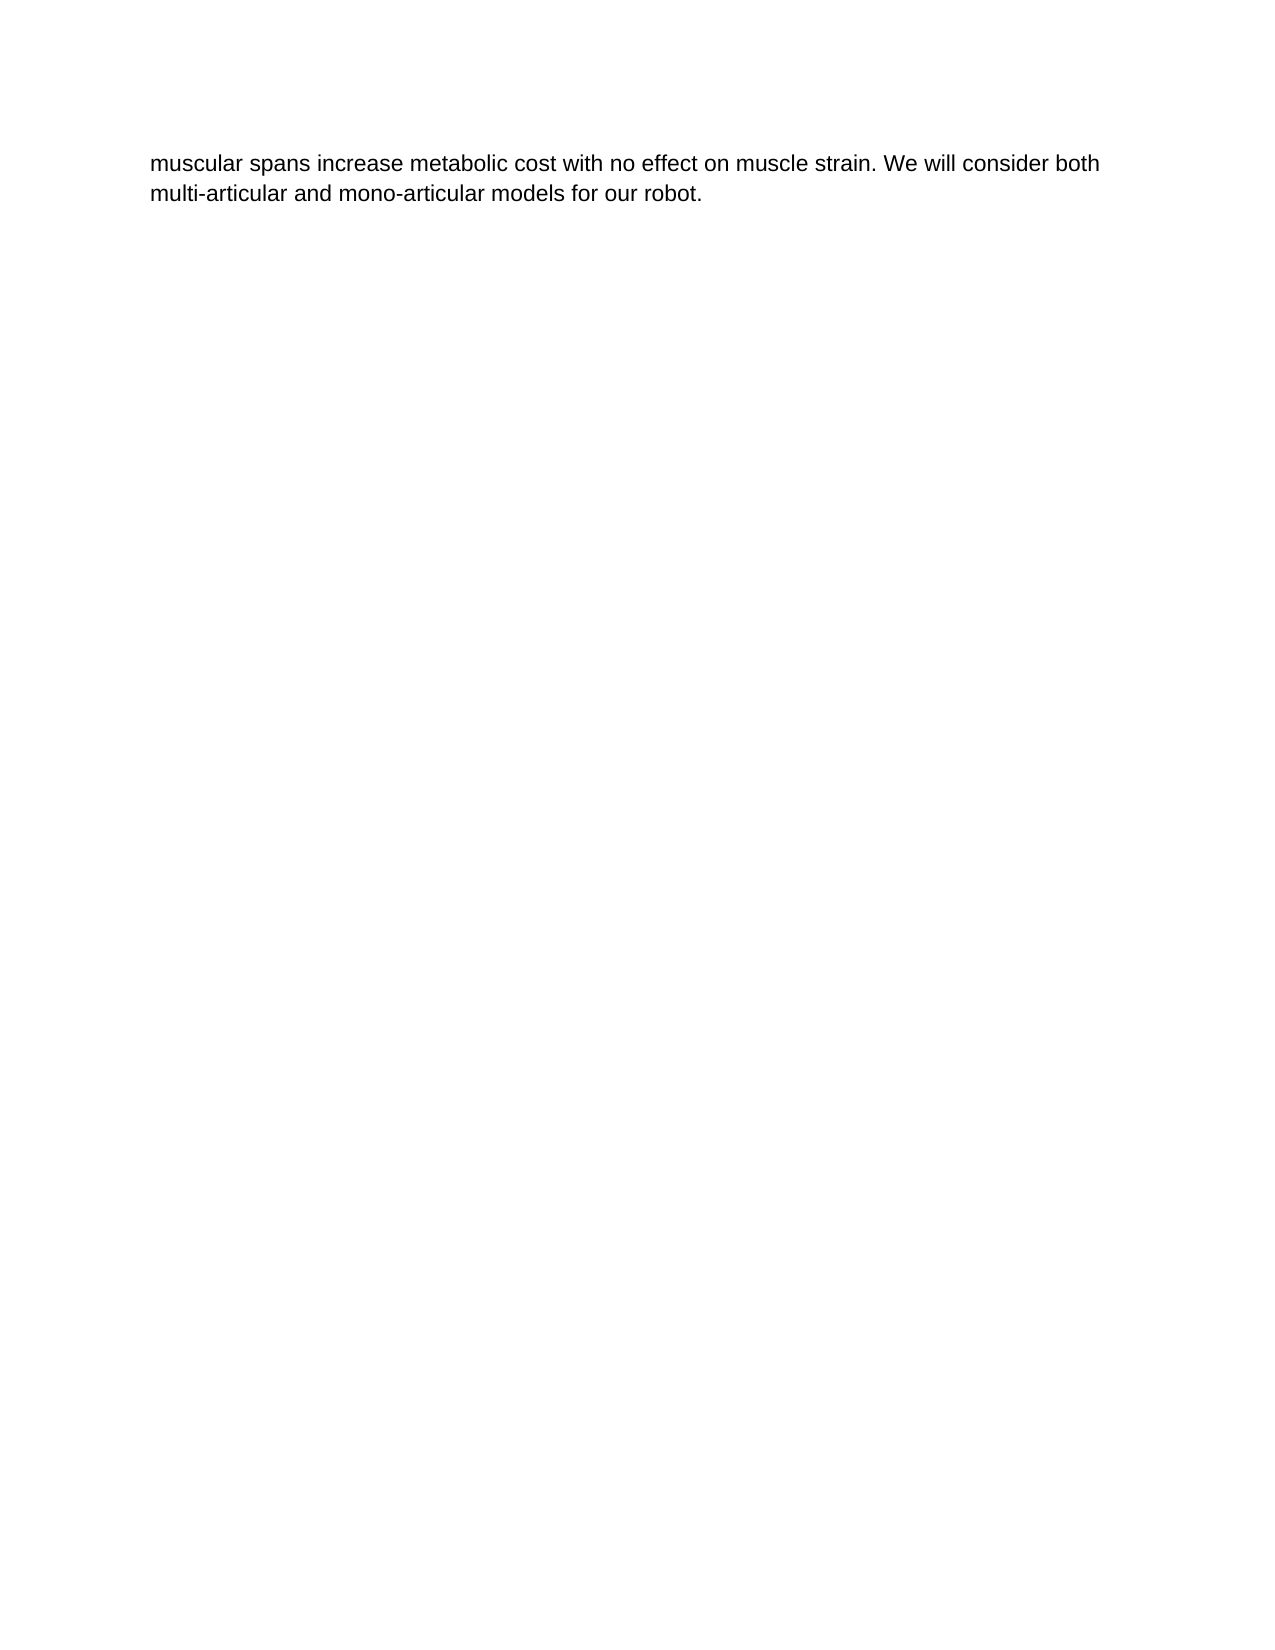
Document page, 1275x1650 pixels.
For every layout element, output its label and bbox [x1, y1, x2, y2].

text [150, 150, 1125, 207]
